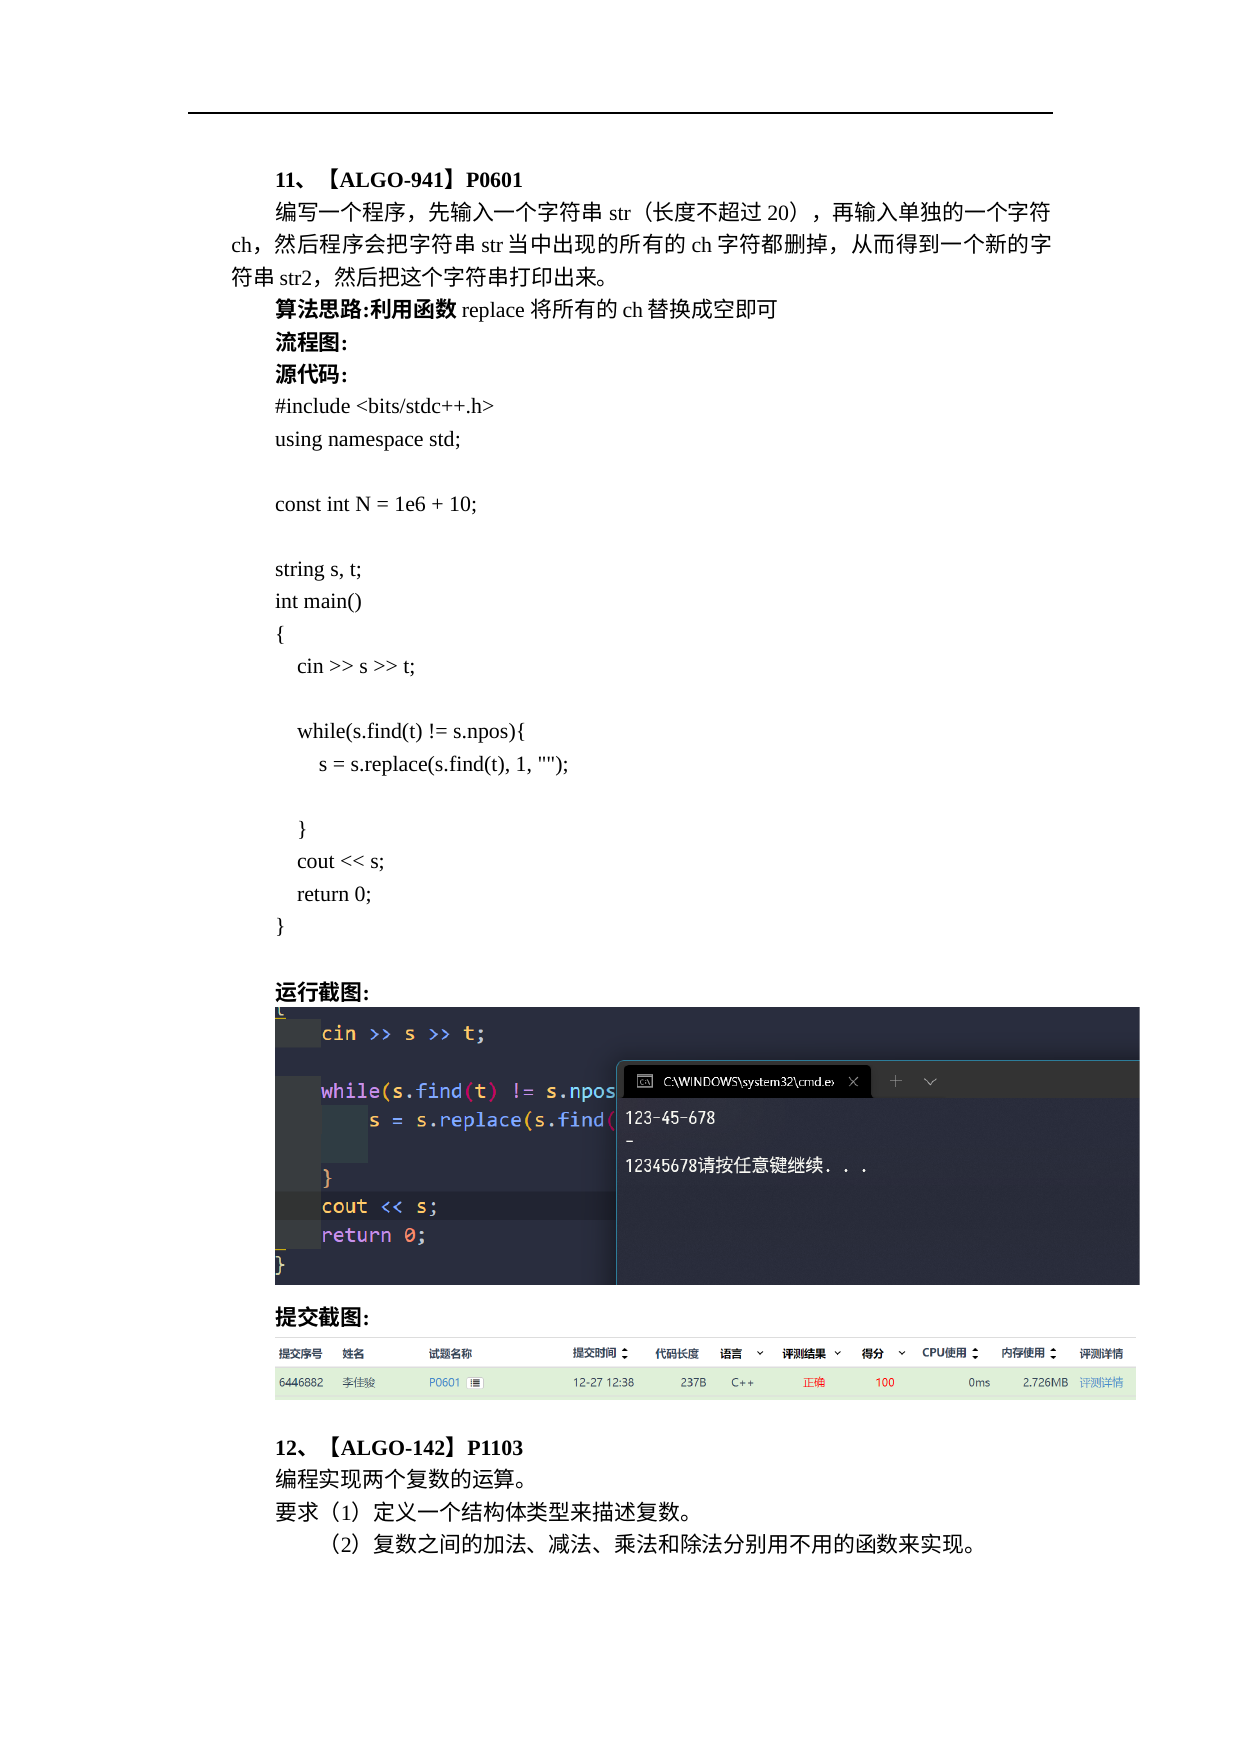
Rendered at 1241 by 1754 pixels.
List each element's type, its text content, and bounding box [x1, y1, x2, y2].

list 要求（1）定义一个结构体类型来描述复数。 [231, 1494, 1053, 1527]
list string s, t; [231, 552, 1053, 584]
list } [231, 812, 1053, 844]
list 12、【ALGO-142】P1103 [231, 1429, 1053, 1462]
list cout << s; [231, 844, 1053, 877]
list 算法思路:利用函数replace 将所有的ch替换成空即可 [275, 292, 1053, 324]
list 编写一个程序，先输入一个字符串str（长度不超过20），再输入单独的一个字符ch，然后程序会把字符串str当中出现的所有的ch字符都删掉，从而得到一个新的字符串str2，然后把这个字符串打印出来。 [231, 194, 1053, 292]
list 提交截图: [231, 1299, 1053, 1332]
list while(s.find(t) != s.npos){ [231, 714, 1053, 747]
list const int N = 1e6 + 10; [231, 487, 1053, 519]
list #include <bits/stdc++.h> [231, 389, 1053, 422]
picture [275, 1332, 1140, 1400]
list } [231, 909, 1053, 942]
list using namespace std; [231, 422, 1053, 454]
list 11、【ALGO-941】P0601 [231, 162, 1053, 194]
list return 0; [231, 877, 1053, 909]
list 运行截图: [231, 974, 1053, 1007]
list int main() [231, 584, 1053, 617]
picture [275, 1007, 1140, 1285]
list { [231, 617, 1053, 649]
list 流程图: [275, 324, 1053, 357]
list 编程实现两个复数的运算。 [231, 1462, 1053, 1494]
list s = s.replace(s.find(t), 1, ""); [231, 747, 1053, 779]
list cin >> s >> t; [231, 649, 1053, 682]
list 源代码: [231, 357, 1053, 389]
list （2）复数之间的加法、减法、乘法和除法分别用不用的函数来实现。 [231, 1527, 1053, 1559]
